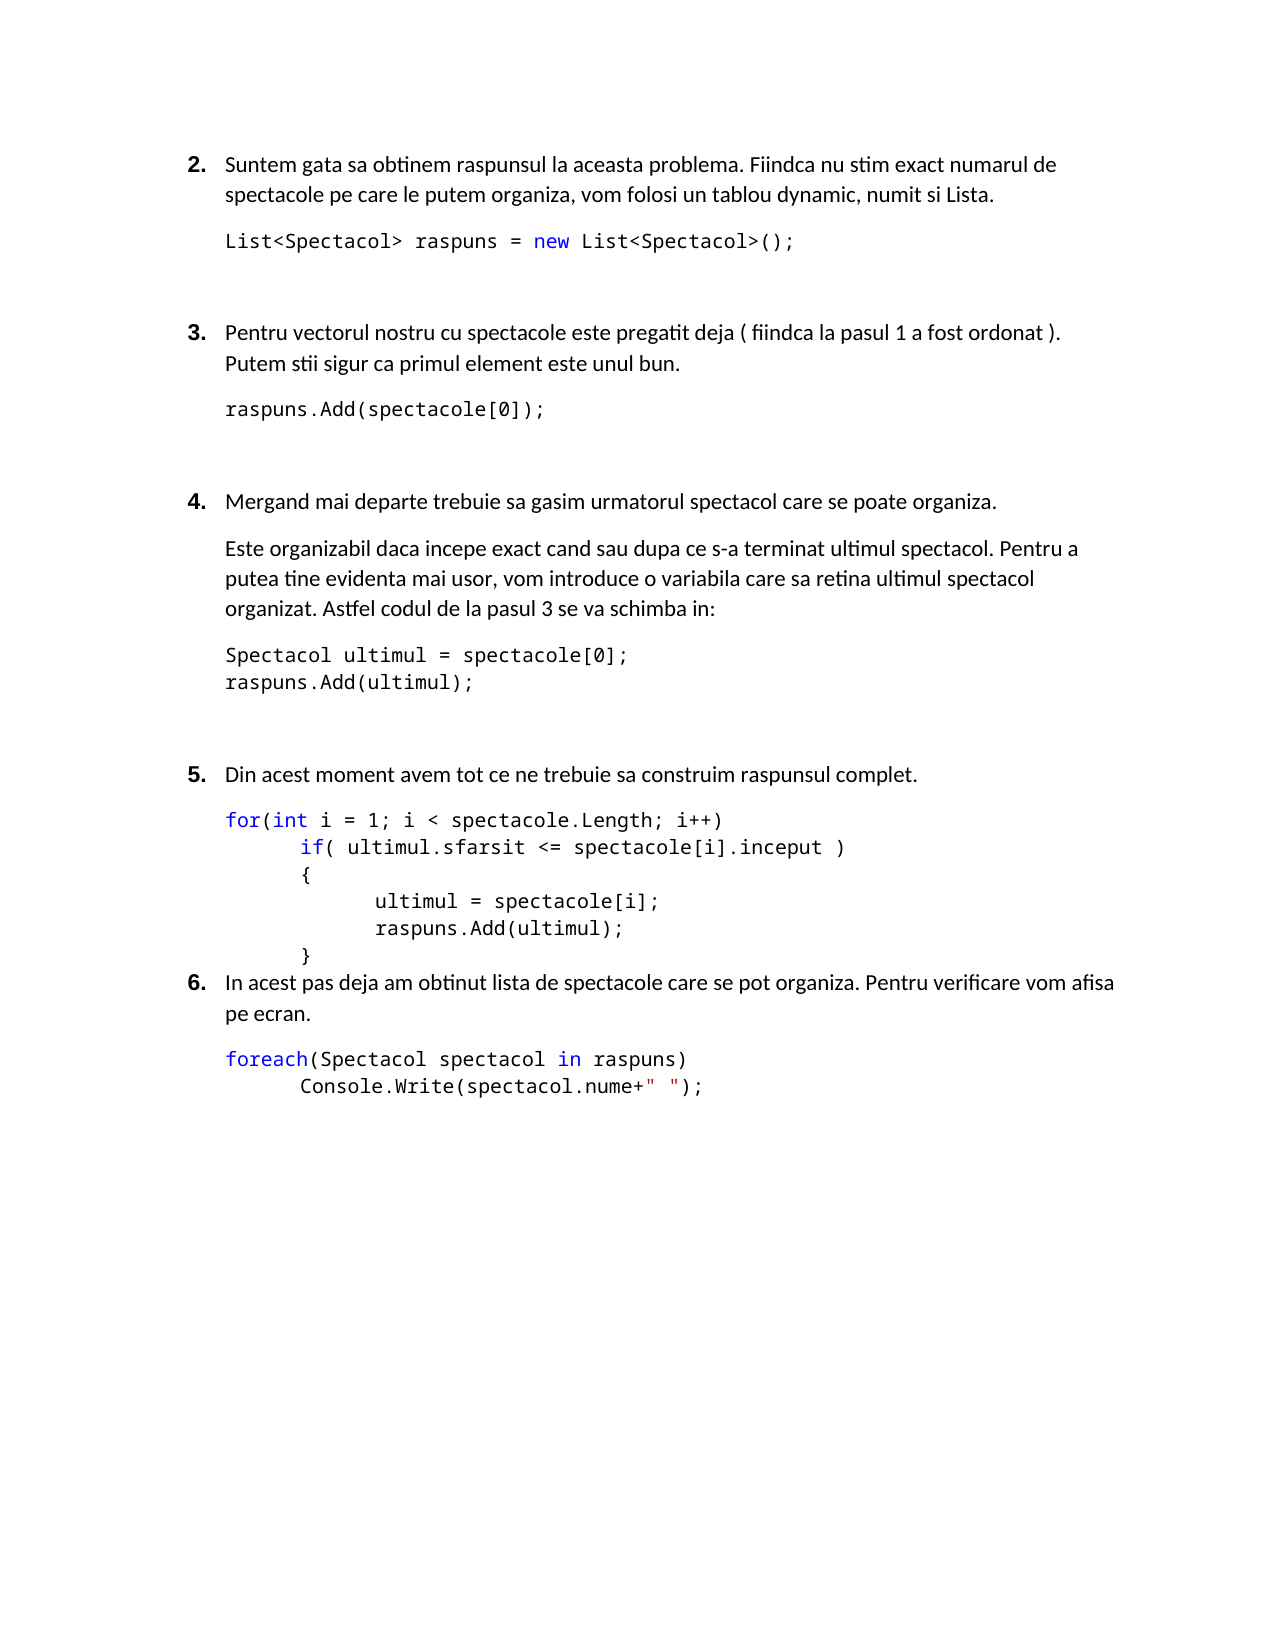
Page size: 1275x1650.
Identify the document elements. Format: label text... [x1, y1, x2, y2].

text List<Spectacol> raspuns = new List<Spectacol>(); [225, 227, 1125, 254]
list Suntem gata sa obtinem raspunsul la aceasta problema. Fiindca nu stim exact numarul de spectacole pe care le putem organiza, vom folosi un tablou dynamic, numit si Lista. [187, 150, 1125, 208]
text Console.Write(spectacol.nume+" "); [262, 1072, 1125, 1099]
text raspuns.Add(ultimul); [225, 668, 1125, 695]
text for(int i = 1; i < spectacole.Length; i++) [150, 807, 1125, 833]
list Mergand mai departe trebuie sa gasim urmatorul spectacol care se poate organiza. [187, 487, 1125, 515]
text { [225, 861, 1125, 887]
list Pentru vectorul nostru cu spectacole este pregatit deja ( fiindca la pasul 1 a fost ordonat ). Putem stii sigur ca primul element este unul bun. [187, 318, 1125, 377]
text } [225, 941, 1125, 968]
text foreach(Spectacol spectacol in raspuns) [150, 1046, 1125, 1072]
text Este organizabil daca incepe exact cand sau dupa ce s-a terminat ultimul spectacol. Pentru a putea tine evidenta mai usor, vom introduce o variabila care sa retina ultimul spectacol organizat. Astfel codul de la pasul 3 se va schimba in: [225, 534, 1125, 622]
text Spectacol ultimul = spectacole[0]; [150, 641, 1125, 668]
text ultimul = spectacole[i]; [300, 887, 1125, 914]
list In acest pas deja am obtinut lista de spectacole care se pot organiza. Pentru verificare vom afisa pe ecran. [187, 968, 1125, 1027]
list Din acest moment avem tot ce ne trebuie sa construim raspunsul complet. [187, 760, 1125, 788]
text raspuns.Add(spectacole[0]); [187, 396, 1125, 423]
text if( ultimul.sfarsit <= spectacole[i].inceput ) [225, 833, 1125, 861]
text raspuns.Add(ultimul); [300, 914, 1125, 941]
